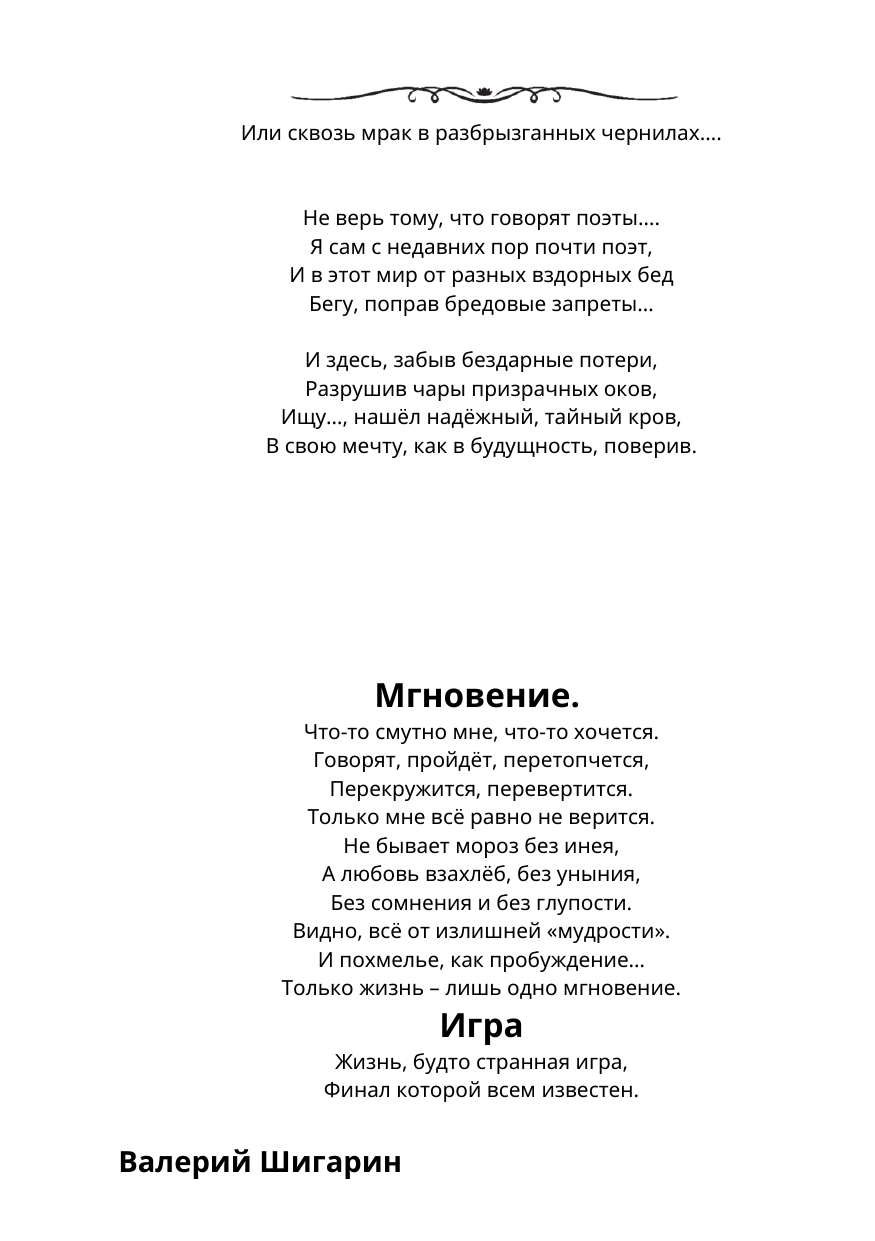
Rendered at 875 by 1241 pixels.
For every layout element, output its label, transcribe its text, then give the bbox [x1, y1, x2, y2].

text Мгновение. Что-то смутно мне, что-то хочется. Говорят, пройдёт, перетопчется, Перекружится, перевертится. Только мне всё равно не верится. Не бывает мороз без инея, А любовь взахлёб, без уныния, Без сомнения и без глупости. Видно, всё от излишней «мудрости». И похмелье, как пробуждение… Только жизнь – лишь одно мгновение. [177, 672, 786, 1002]
picture [275, 73, 688, 118]
